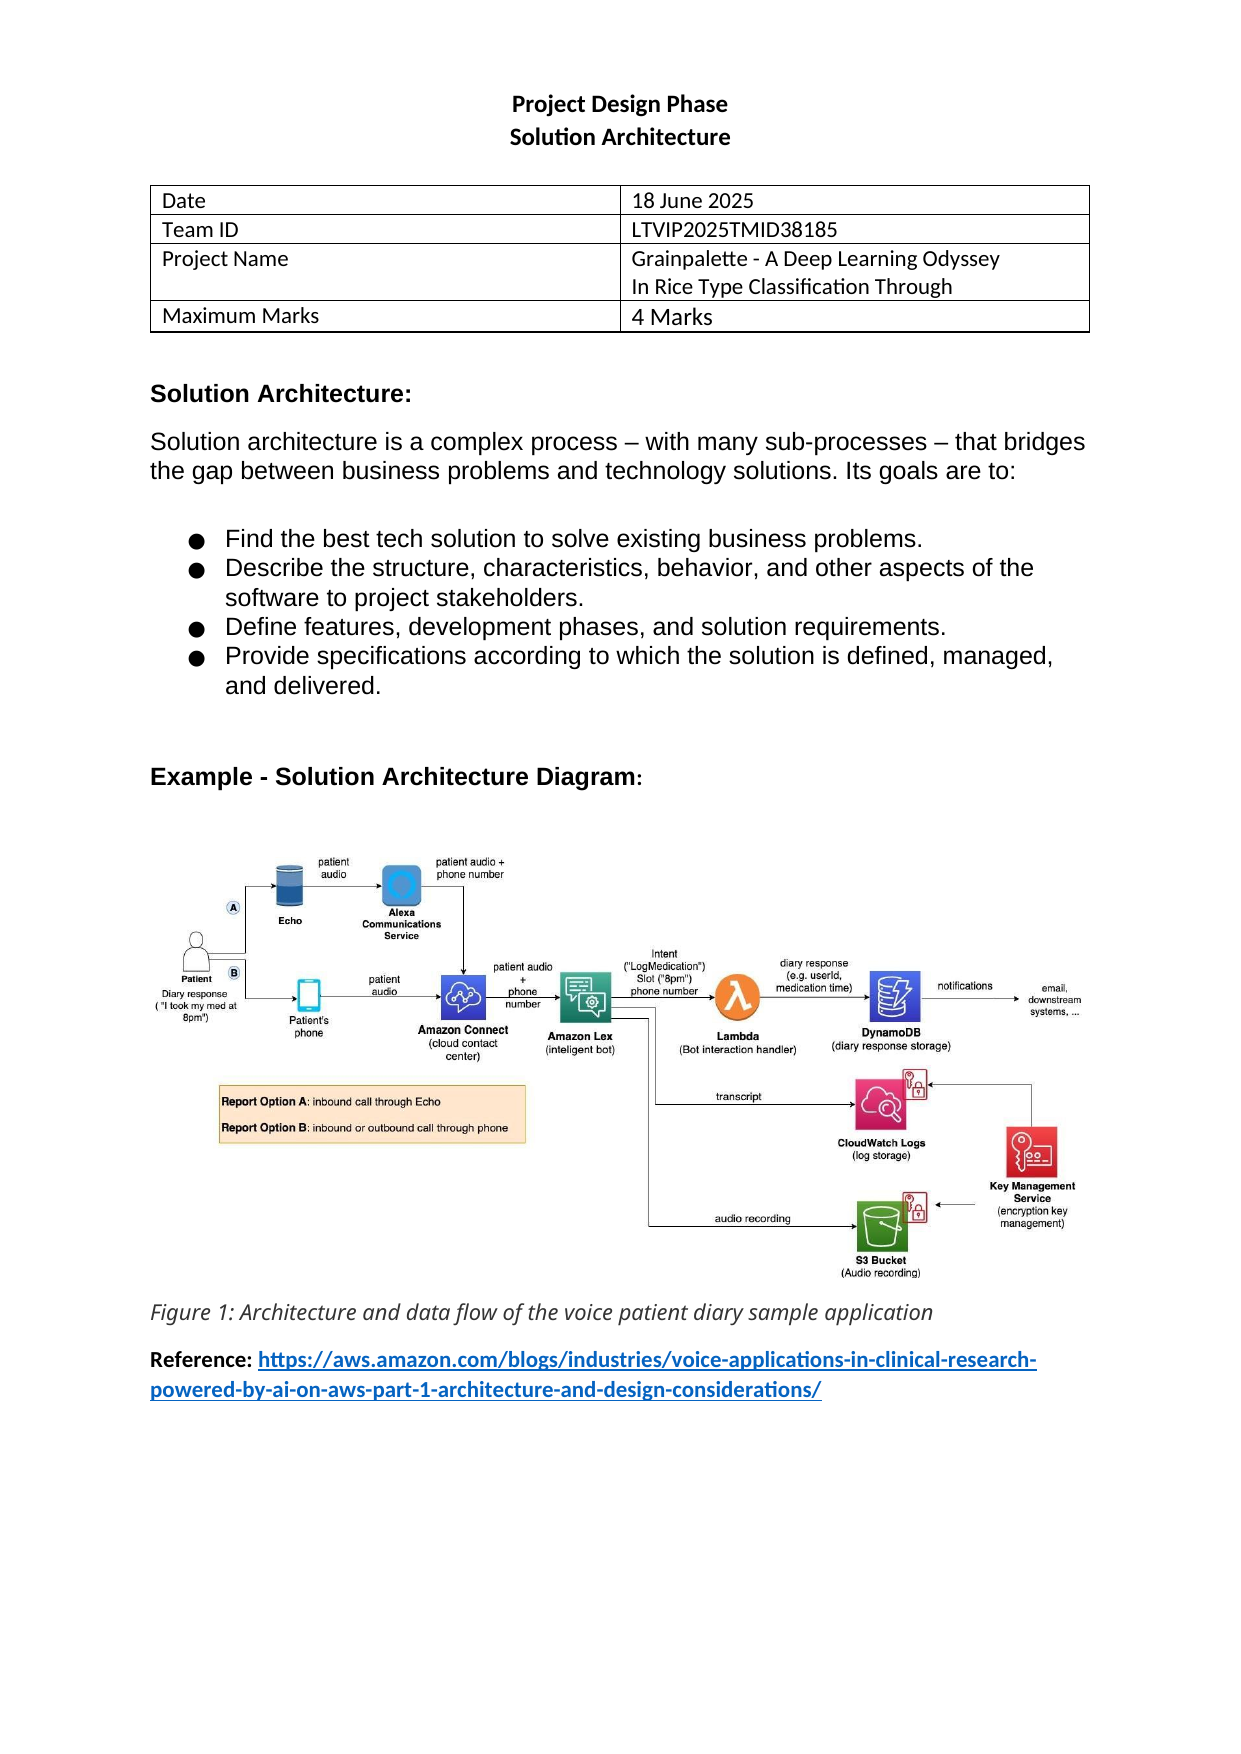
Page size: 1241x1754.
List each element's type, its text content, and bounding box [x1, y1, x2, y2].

list Describe the structure, characteristics, behavior, and other aspects of the software to project stakeholders. [187, 553, 1090, 612]
table_cell LTVIP2025TMID38185 [621, 215, 1089, 243]
table_cell 4 Marks [621, 301, 1089, 331]
text Project Design Phase [150, 89, 1090, 119]
list Find the best tech solution to solve existing business problems. [187, 524, 1090, 553]
table_header Date [151, 186, 620, 214]
text Reference: https://aws.amazon.com/blogs/industries/voice-applications-in-clinical-research-powered-by-ai-on-aws-part-1-architecture-and-design-considerations/ [150, 1345, 1090, 1403]
table_header 18 June 2025 [621, 186, 1089, 214]
table_cell Project Name [151, 244, 620, 300]
table_cell Team ID [151, 215, 620, 243]
table_cell Grainpalette - A Deep Learning Odyssey In Rice Type Classification Through [621, 244, 1089, 300]
text Solution architecture is a complex process – with many sub-processes – that bridges the gap between business problems and technology solutions. Its goals are to: [150, 427, 1090, 484]
text Example - Solution Architecture Diagram: [150, 762, 1090, 791]
text Figure 1: Architecture and data flow of the voice patient diary sample application [150, 1297, 1090, 1326]
table_cell Maximum Marks [151, 301, 620, 331]
list Provide specifications according to which the solution is defined, managed, and delivered. [187, 641, 1090, 699]
list Define features, development phases, and solution requirements. [187, 612, 1090, 641]
text Solution Architecture [150, 122, 1090, 152]
text Solution Architecture: [150, 379, 1090, 408]
